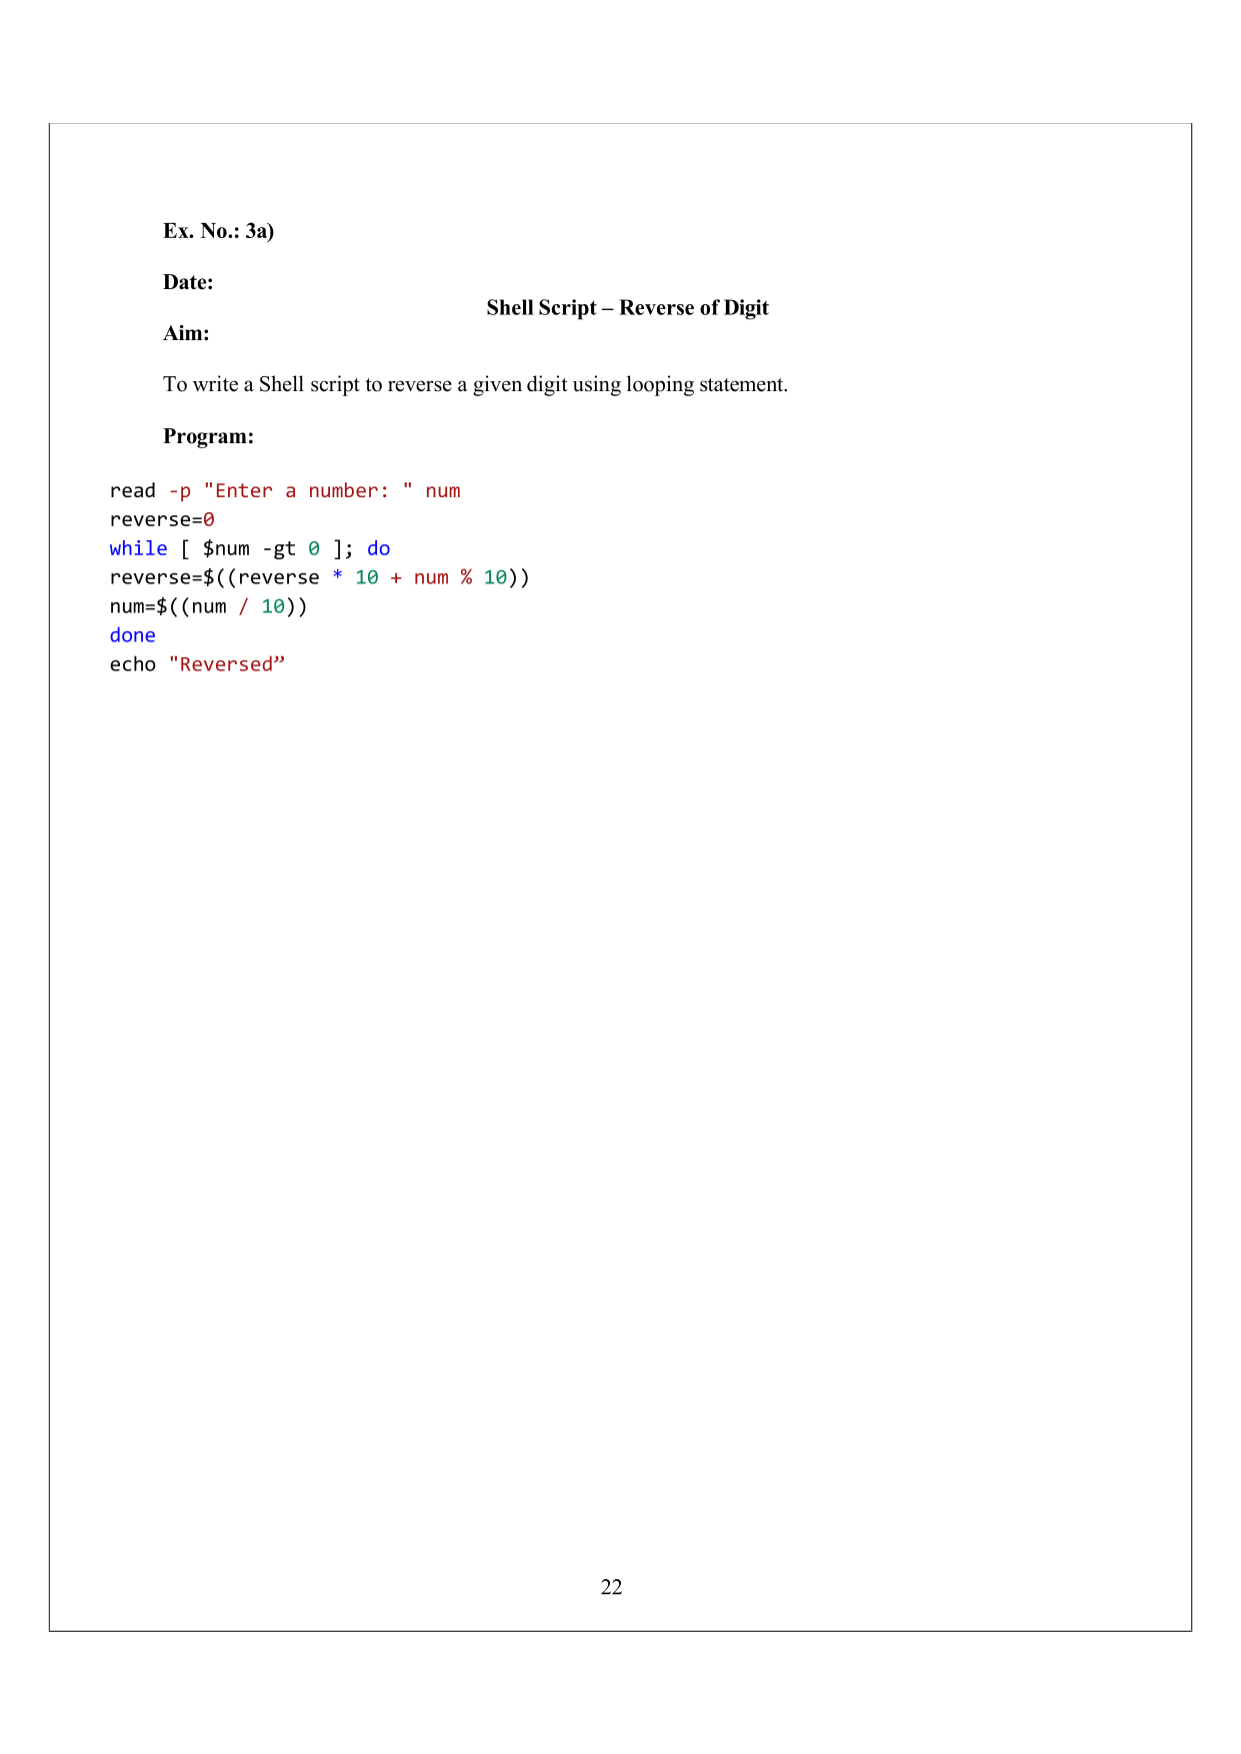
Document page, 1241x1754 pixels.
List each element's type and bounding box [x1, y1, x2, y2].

picture [48, 123, 1193, 1632]
